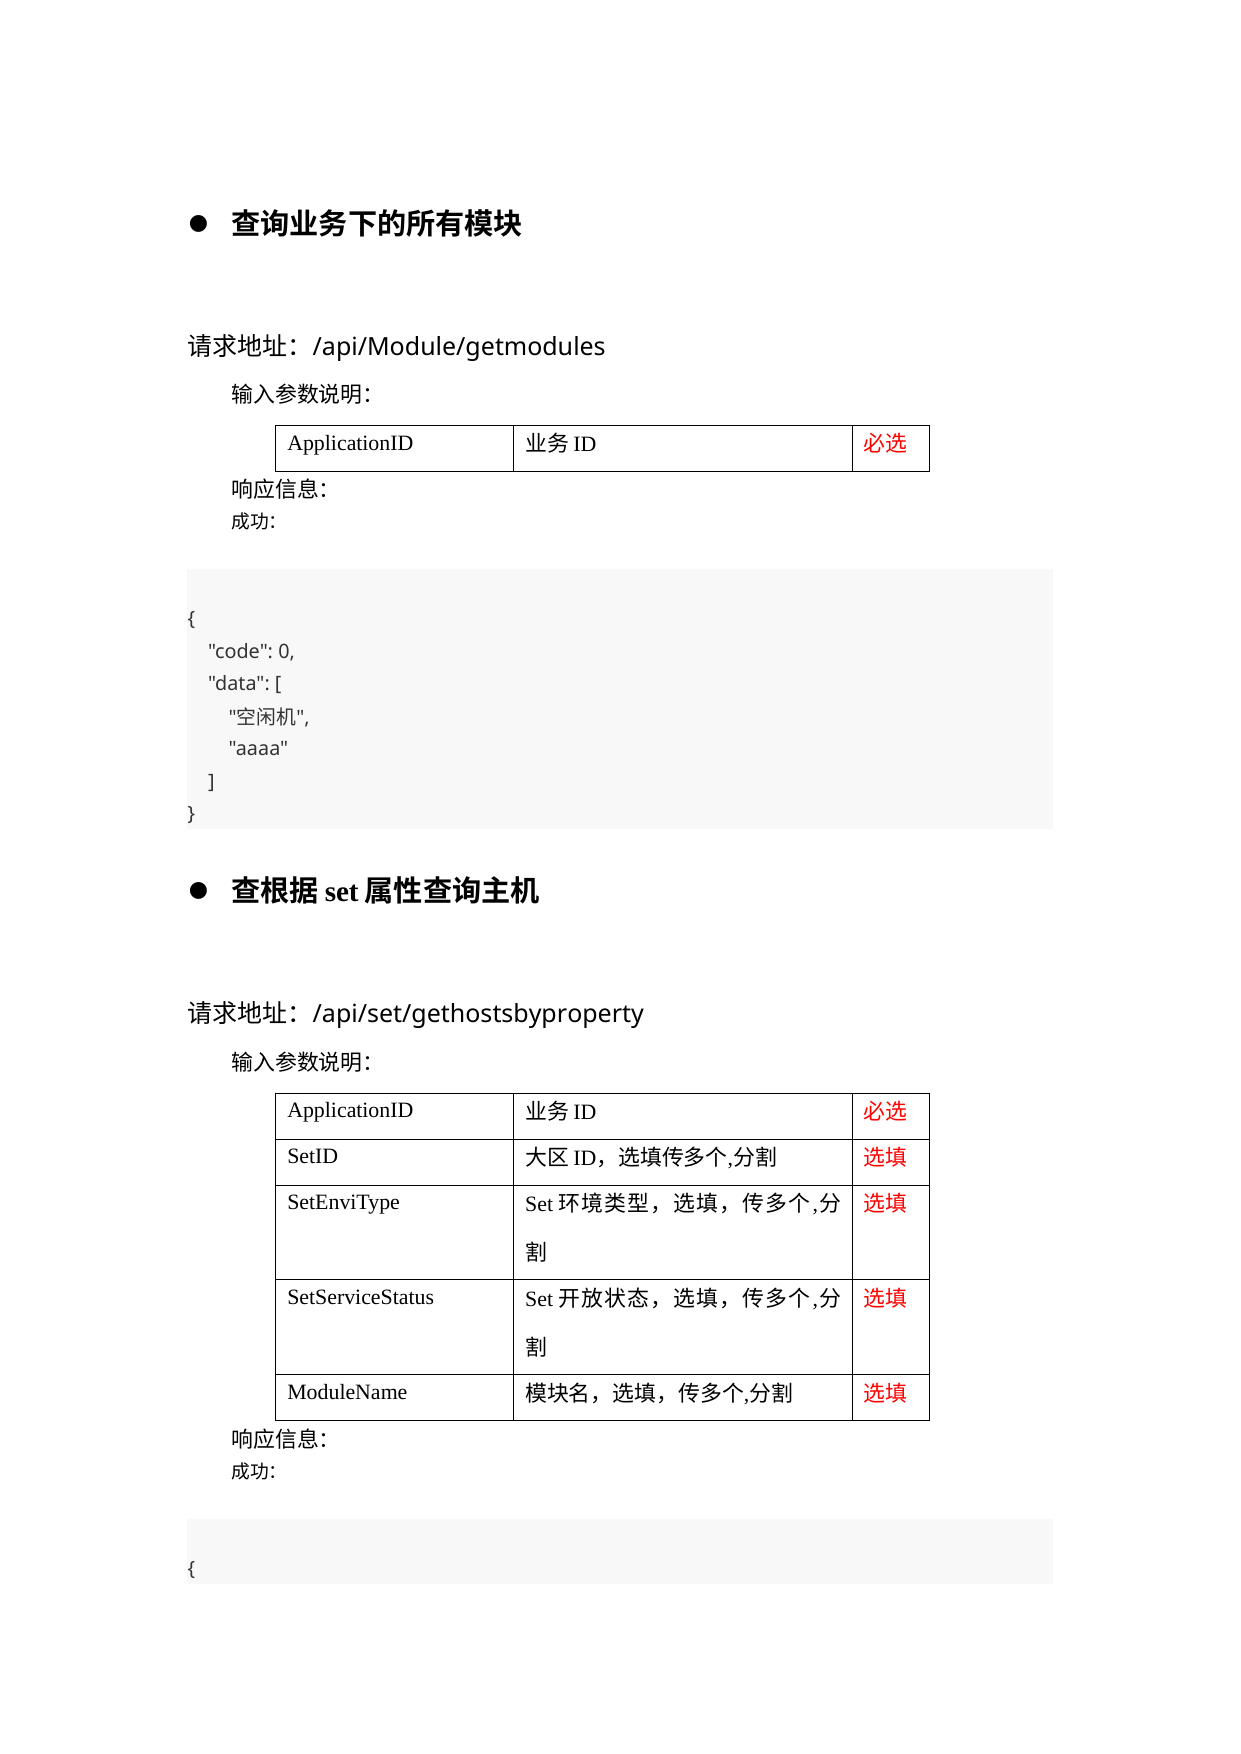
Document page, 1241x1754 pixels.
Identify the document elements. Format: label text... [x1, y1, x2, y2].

text 请求地址：/api/set/gethostsbyproperty [187, 979, 1053, 1044]
table_cell SetID [276, 1140, 513, 1184]
text 输入参数说明： [187, 377, 1053, 409]
text "code": 0, [187, 634, 1053, 667]
table_cell Set开放状态，选填，传多个,分割 [514, 1280, 852, 1374]
text "空闲机", [187, 699, 1053, 732]
text 响应信息： [187, 1421, 1053, 1454]
text 成功： [187, 504, 1053, 537]
table_cell 模块名，选填，传多个,分割 [514, 1375, 852, 1420]
text { [187, 602, 1053, 634]
table_cell 大区ID，选填传多个,分割 [514, 1140, 852, 1184]
subtitle 查根据set属性查询主机 [187, 857, 1053, 922]
table_cell SetEnviType [276, 1186, 513, 1279]
table_header ApplicationID [276, 1094, 513, 1138]
text "aaaa" [187, 732, 1053, 764]
table_header 必选 [853, 1094, 929, 1138]
subtitle 查询业务下的所有模块 [187, 189, 1053, 254]
text 请求地址：/api/Module/getmodules [187, 312, 1053, 377]
table_cell ModuleName [276, 1375, 513, 1420]
text ] [187, 764, 1053, 797]
table_cell 选填 [853, 1186, 929, 1279]
table_cell Set环境类型，选填，传多个,分割 [514, 1186, 852, 1279]
text "data": [ [187, 667, 1053, 699]
table_cell 选填 [853, 1375, 929, 1420]
table_header 必选 [853, 426, 929, 471]
table_cell 选填 [853, 1140, 929, 1184]
table_cell 选填 [853, 1280, 929, 1374]
table_cell SetServiceStatus [276, 1280, 513, 1374]
text 输入参数说明： [187, 1044, 1053, 1077]
table_header ApplicationID [276, 426, 513, 471]
text 成功： [187, 1454, 1053, 1486]
table_header 业务ID [514, 1094, 852, 1138]
text } [187, 797, 1053, 829]
table_header 业务ID [514, 426, 852, 471]
text { [187, 1519, 1053, 1584]
text 响应信息： [187, 472, 1053, 504]
